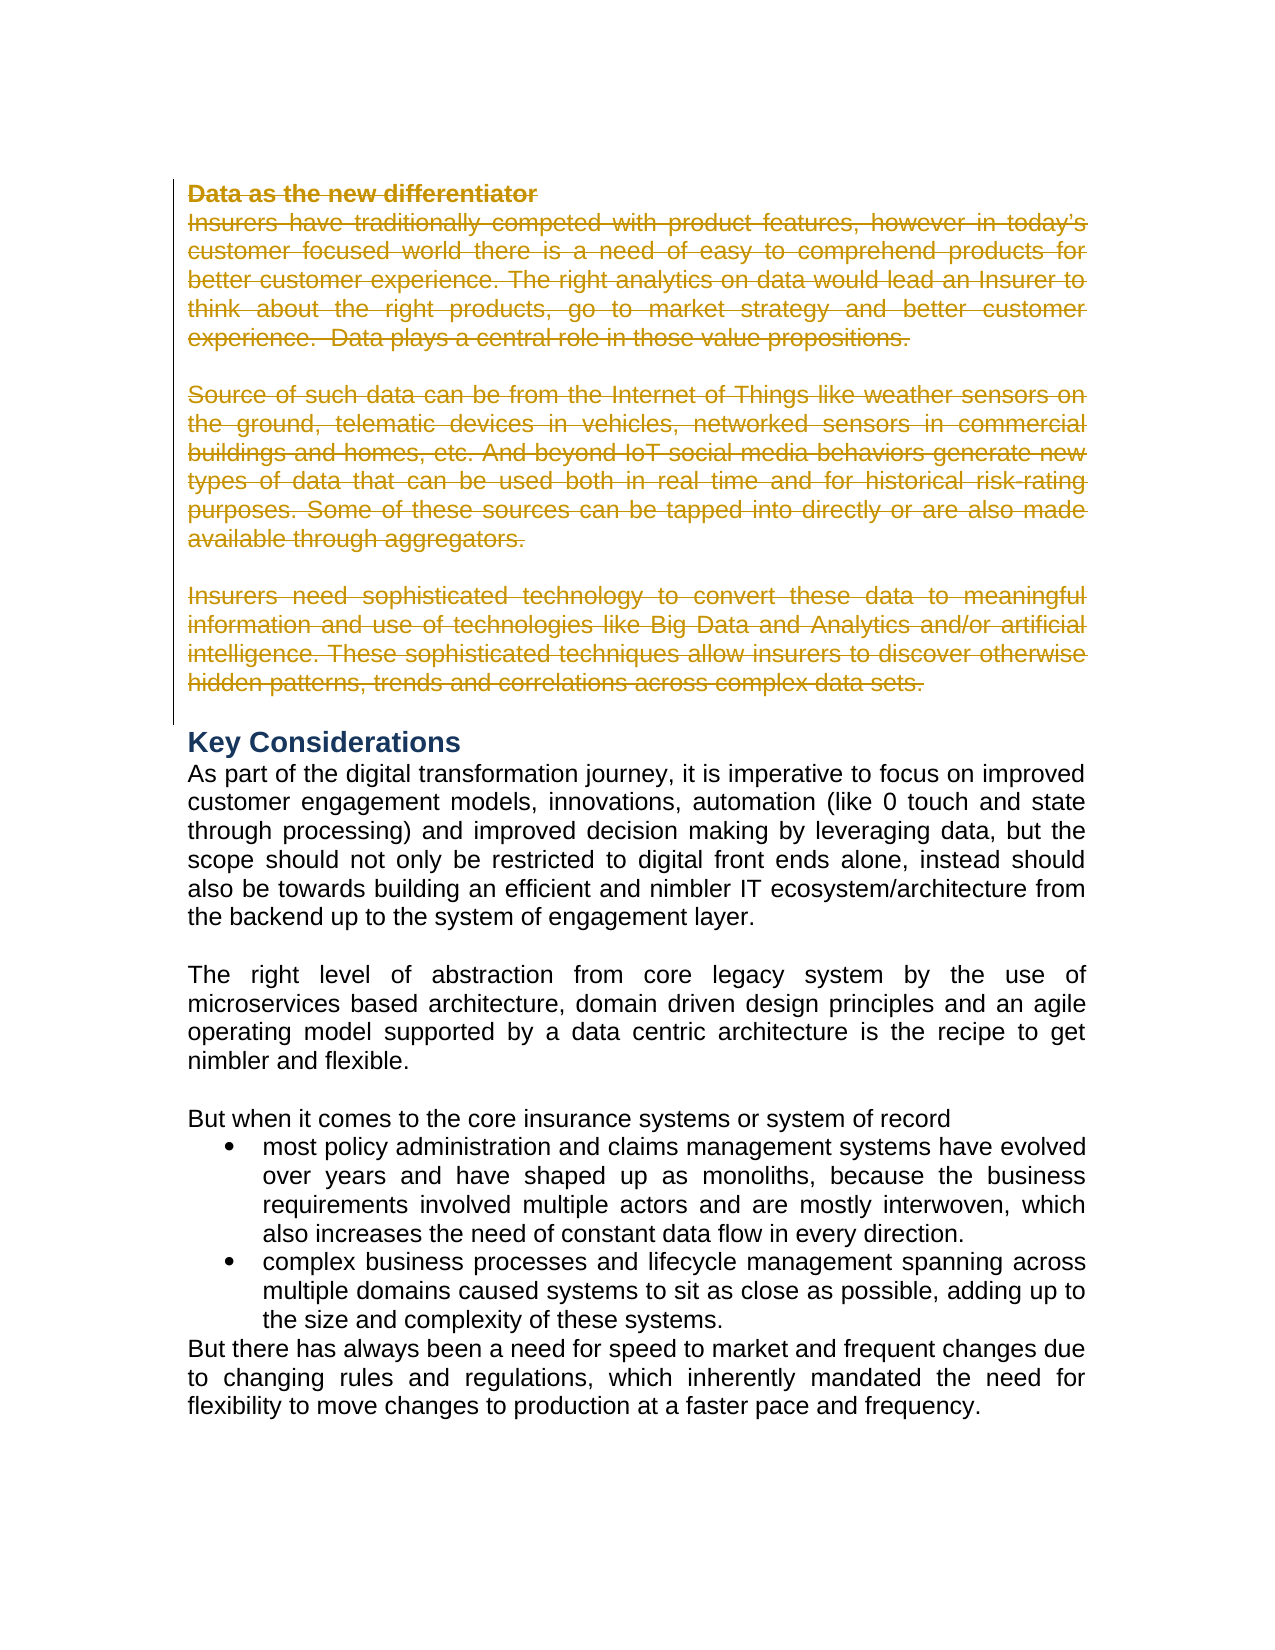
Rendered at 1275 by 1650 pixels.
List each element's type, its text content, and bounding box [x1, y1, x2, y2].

list complex business processes and lifecycle management spanning across multiple domains caused systems to sit as close as possible, adding up to the size and complexity of these systems. [225, 1247, 1087, 1334]
text As part of the digital transformation journey, it is imperative to focus on improved customer engagement models, innovations, automation (like 0 touch and state through processing) and improved decision making by leveraging data, but the scope should not only be restricted to digital front ends alone, instead should also be towards building an efficient and nimbler IT ecosystem/architecture from the backend up to the system of engagement layer. [187, 758, 1087, 931]
list most policy administration and claims management systems have evolved over years and have shaped up as monoliths, because the business requirements involved multiple actors and are mostly interwoven, which also increases the need of constant data flow in every direction. [225, 1132, 1087, 1247]
text The right level of abstraction from core legacy system by the use of microservices based architecture, domain driven design principles and an agile operating model supported by a data centric architecture is the recipe to get nimbler and flexible. [187, 960, 1087, 1075]
text But when it comes to the core insurance systems or system of record [187, 1103, 1087, 1132]
text Key Considerations [187, 725, 1087, 758]
text But there has always been a need for speed to market and frequent changes due to changing rules and regulations, which inherently mandated the need for flexibility to move changes to production at a faster pace and frequency. [187, 1334, 1087, 1420]
